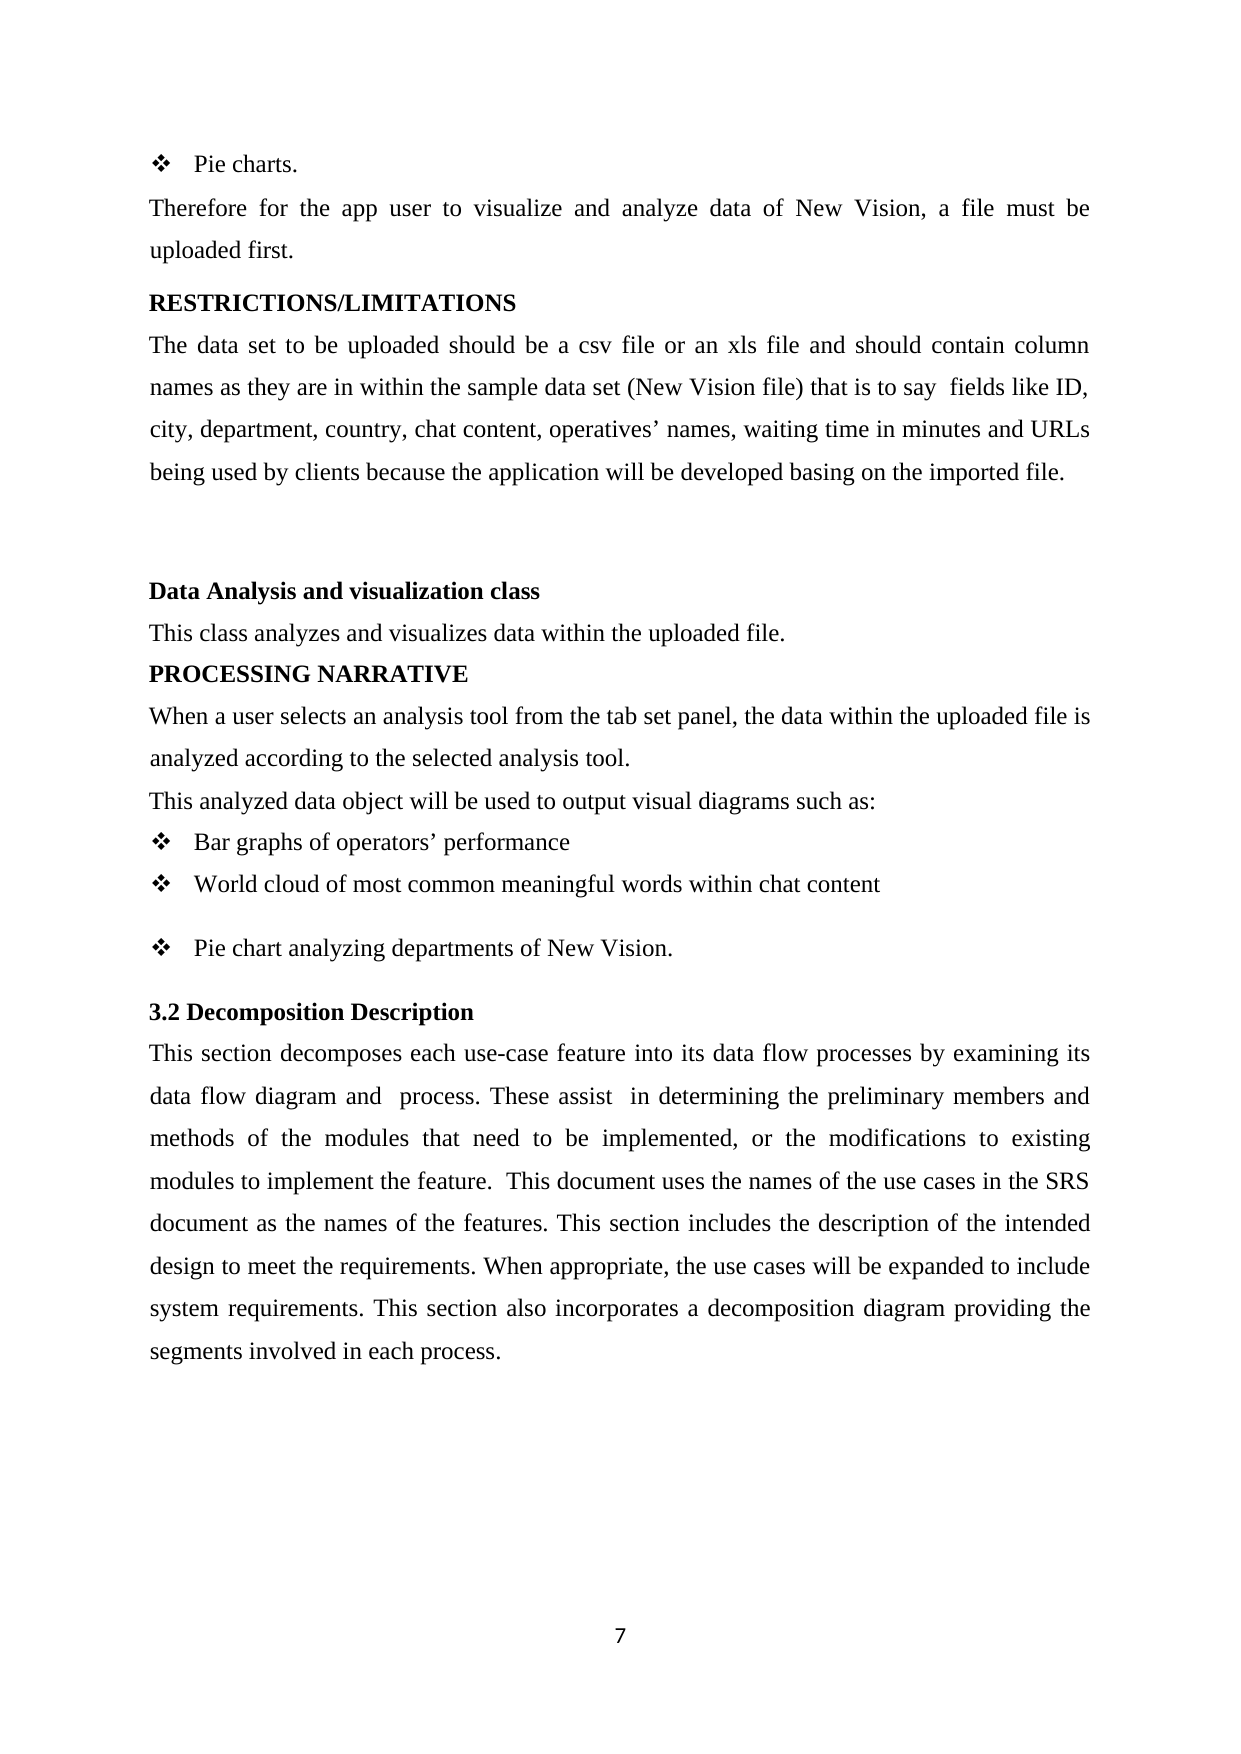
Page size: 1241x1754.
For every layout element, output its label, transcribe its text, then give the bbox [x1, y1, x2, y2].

subtitle RESTRICTIONS/LIMITATIONS [148, 288, 1096, 317]
text Data Analysis and visualization class [148, 576, 1096, 605]
list World cloud of most common meaningful words within chat content [150, 869, 934, 898]
text Therefore for the app user to visualize and analyze data of New Vision, a file must be uploaded first. [148, 193, 1091, 264]
list Pie charts. [150, 149, 1091, 178]
text When a user selects an analysis tool from the tab set panel, the data within the uploaded file is analyzed according to the selected analysis tool. [148, 701, 1091, 772]
text This class analyzes and visualizes data within the uploaded file. [148, 618, 1091, 647]
subtitle 3.2 Decomposition Description [148, 997, 1096, 1025]
text This section decomposes each use-case feature into its data flow processes by examining its data flow diagram and process. These assist in determining the preliminary members and methods of the modules that need to be implemented, or the modifications to existing modules to implement the feature. This document uses the names of the use cases in the SRS document as the names of the features. This section includes the description of the intended design to meet the requirements. When appropriate, the use cases will be expanded to include system requirements. This section also incorporates a decomposition diagram providing the segments involved in each process. [148, 1038, 1091, 1364]
list Bar graphs of operators’ performance [150, 827, 934, 856]
text This analyzed data object will be used to output visual diagrams such as: [148, 786, 1091, 815]
text The data set to be uploaded should be a csv file or an xls file and should contain column names as they are in within the sample data set (New Vision file) that is to say fields like ID, city, department, country, chat content, operatives’ names, waiting time in minutes and URLs being used by clients because the application will be developed basing on the imported file. [148, 330, 1091, 485]
list Pie chart analyzing departments of New Vision. [150, 933, 934, 961]
subtitle PROCESSING NARRATIVE [148, 659, 1096, 688]
